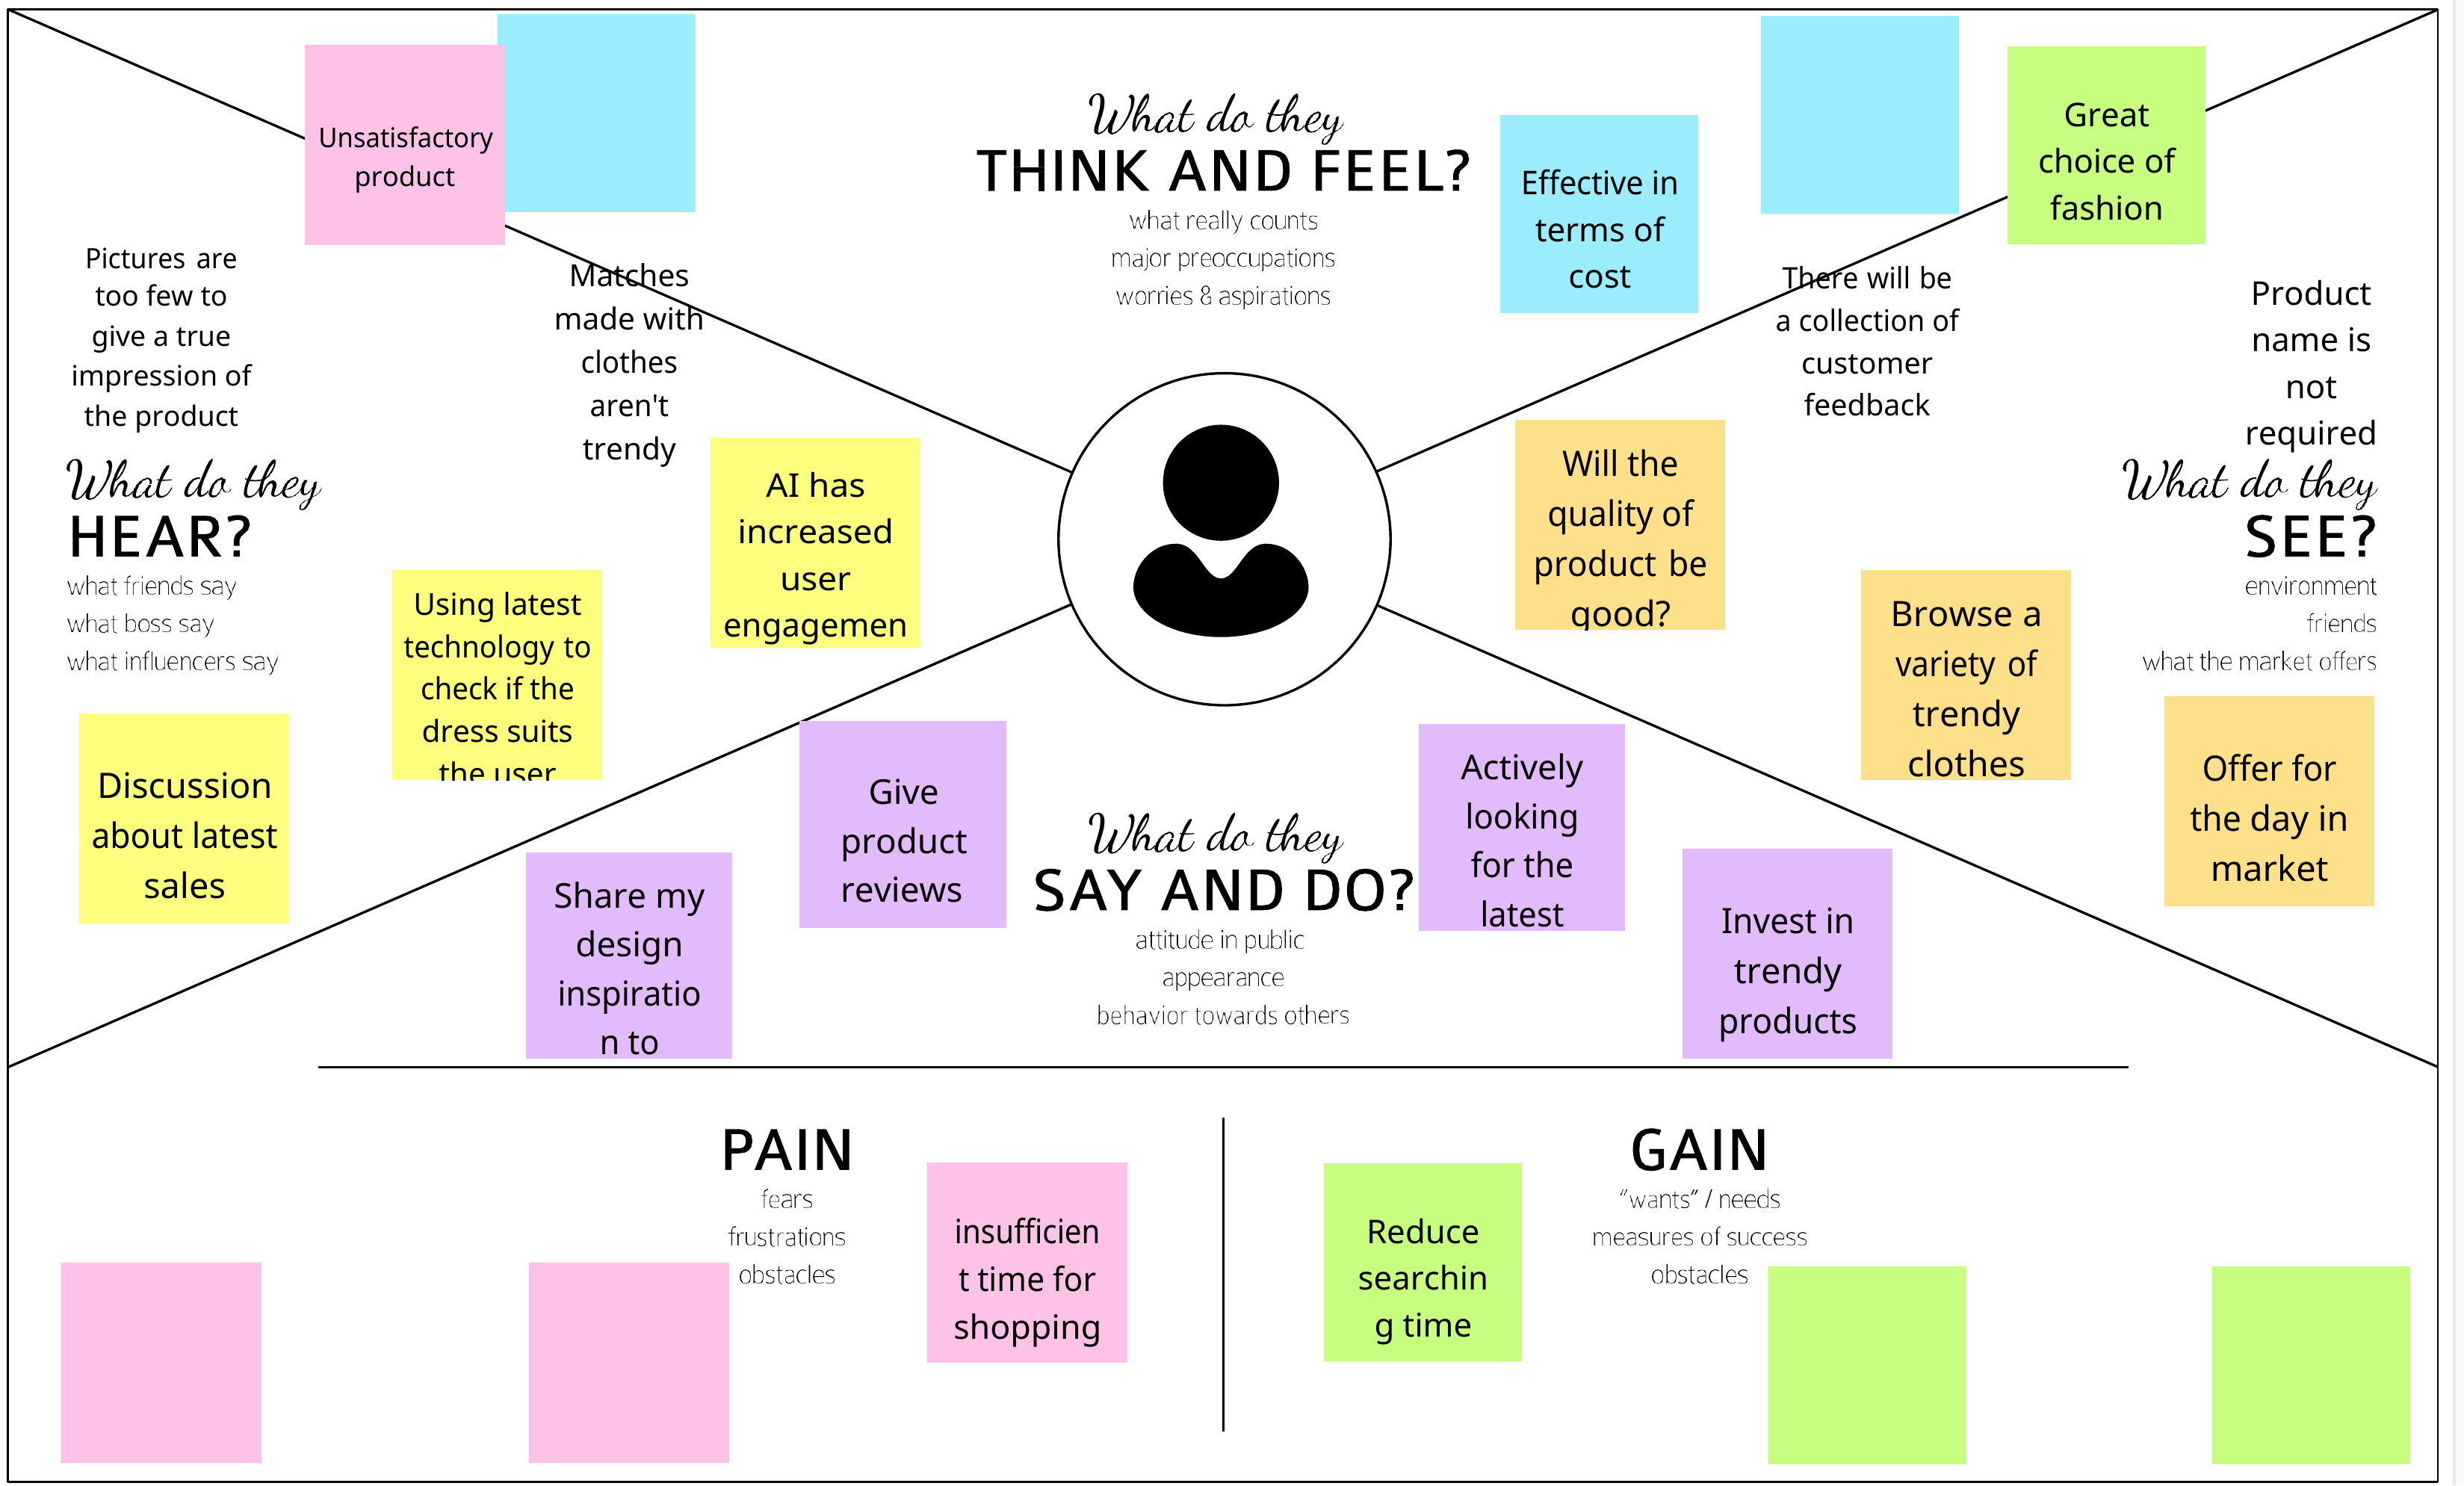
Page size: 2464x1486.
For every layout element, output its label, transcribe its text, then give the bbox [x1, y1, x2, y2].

picture [1154, 832, 1180, 852]
picture [1231, 215, 1242, 234]
picture [1231, 111, 1254, 132]
picture [781, 1194, 792, 1208]
picture [1228, 972, 1246, 986]
picture [1201, 972, 1213, 986]
picture [1112, 253, 1130, 267]
picture [179, 619, 188, 632]
picture [1213, 253, 1225, 267]
picture [2320, 651, 2356, 670]
picture [1306, 1005, 1316, 1024]
picture [2246, 581, 2257, 595]
picture [2271, 581, 2282, 595]
picture [1148, 210, 1158, 229]
picture [181, 656, 191, 670]
picture [1672, 1192, 1689, 1209]
picture [1762, 1232, 1772, 1245]
picture [1201, 285, 1211, 305]
picture [1226, 253, 1236, 267]
picture [131, 656, 140, 670]
picture [1299, 253, 1310, 267]
picture [138, 619, 149, 632]
picture [212, 581, 223, 595]
picture [1308, 291, 1319, 304]
picture [1187, 215, 1207, 229]
picture [1261, 972, 1271, 986]
picture [1116, 291, 1146, 305]
picture [132, 477, 158, 498]
picture [753, 1264, 764, 1284]
picture [2265, 477, 2288, 498]
picture [1214, 972, 1225, 986]
picture [1150, 253, 1161, 267]
picture [225, 581, 236, 600]
picture [201, 581, 211, 595]
picture [202, 619, 214, 637]
picture [1232, 291, 1241, 305]
picture [2345, 581, 2356, 595]
picture [1130, 215, 1146, 229]
picture [1313, 253, 1323, 267]
picture [1285, 1007, 1304, 1025]
picture [2325, 581, 2343, 595]
picture [2338, 477, 2378, 510]
picture [1192, 253, 1211, 267]
picture [1771, 1194, 1780, 1208]
picture [1243, 291, 1254, 309]
picture [796, 1269, 806, 1284]
text Matches made with clothes aren't trendy [539, 253, 719, 468]
picture [1189, 929, 1199, 949]
text There will be a collection of customer feedback [1775, 257, 1959, 424]
picture [794, 1194, 812, 1208]
picture [1249, 253, 1260, 267]
picture [823, 1232, 833, 1245]
picture [1304, 111, 1344, 145]
picture [67, 581, 84, 595]
picture [1738, 1269, 1748, 1284]
picture [126, 613, 136, 632]
picture [142, 651, 152, 670]
picture [1161, 212, 1180, 230]
picture [67, 657, 84, 670]
picture [267, 657, 278, 675]
picture [87, 613, 96, 632]
picture [162, 619, 171, 632]
picture [1757, 1189, 1768, 1208]
picture [1294, 935, 1304, 949]
picture [2312, 581, 2322, 595]
picture [205, 656, 215, 670]
picture [1751, 1232, 1761, 1245]
picture [1300, 212, 1317, 230]
picture [1179, 253, 1189, 271]
picture [1732, 1194, 1743, 1208]
picture [1720, 1194, 1730, 1208]
picture [1331, 1010, 1349, 1024]
picture [1304, 831, 1344, 864]
picture [158, 581, 169, 595]
picture [2359, 656, 2376, 670]
picture [193, 656, 202, 670]
picture [2143, 657, 2160, 670]
picture [761, 1189, 779, 1208]
picture [1259, 935, 1269, 949]
picture [1183, 291, 1192, 305]
picture [1798, 1232, 1807, 1245]
picture [1660, 1194, 1671, 1208]
picture [1275, 250, 1293, 267]
picture [282, 477, 322, 510]
picture [1652, 1269, 1663, 1284]
picture [1786, 1232, 1795, 1245]
picture [254, 656, 264, 670]
picture [124, 575, 143, 595]
picture [1171, 291, 1181, 305]
picture [155, 657, 165, 670]
picture [835, 1232, 845, 1245]
picture [1650, 1232, 1660, 1245]
picture [758, 1229, 804, 1247]
picture [1245, 935, 1256, 953]
picture [1271, 929, 1282, 949]
picture [1014, 149, 1044, 191]
picture [2240, 656, 2258, 670]
text too few to give a true impression of the product [69, 276, 253, 434]
picture [1321, 291, 1330, 305]
text Product name is not required [2227, 270, 2395, 454]
picture [1288, 215, 1298, 229]
picture [99, 578, 117, 595]
picture [1666, 1264, 1677, 1284]
picture [2358, 581, 2368, 595]
picture [1098, 1005, 1277, 1025]
picture [813, 1269, 824, 1284]
picture [1295, 291, 1306, 305]
picture [208, 477, 232, 498]
picture [1219, 291, 1230, 305]
picture [1231, 831, 1254, 851]
picture [766, 1266, 794, 1284]
picture [1251, 215, 1260, 229]
picture [1638, 1232, 1648, 1245]
picture [167, 656, 178, 670]
picture [2282, 651, 2312, 671]
picture [2259, 581, 2269, 595]
picture [1261, 288, 1289, 306]
picture [826, 1269, 835, 1284]
picture [1663, 1232, 1682, 1245]
picture [1774, 1232, 1784, 1245]
picture [217, 656, 235, 670]
picture [1237, 253, 1247, 267]
picture [2188, 477, 2214, 498]
picture [1154, 112, 1180, 133]
picture [151, 619, 160, 632]
picture [1275, 215, 1286, 229]
picture [810, 1232, 821, 1245]
picture [1248, 972, 1259, 986]
picture [171, 575, 182, 595]
picture [1626, 1232, 1636, 1245]
picture [1262, 215, 1273, 229]
picture [1678, 1266, 1706, 1284]
picture [2162, 651, 2172, 670]
picture [2174, 654, 2194, 671]
picture [2367, 619, 2376, 632]
picture [1739, 1232, 1748, 1245]
picture [1745, 1194, 1756, 1208]
picture [87, 651, 96, 670]
picture [1620, 1189, 1657, 1208]
picture [1163, 972, 1173, 986]
picture [2260, 656, 2270, 670]
picture [1701, 1226, 1721, 1245]
picture [1189, 972, 1200, 991]
picture [2329, 619, 2339, 632]
picture [1262, 253, 1272, 271]
picture [1133, 248, 1148, 270]
picture [2208, 651, 2218, 670]
picture [728, 1226, 744, 1245]
picture [1325, 253, 1334, 267]
picture [1272, 972, 1284, 986]
picture [2220, 656, 2232, 670]
picture [191, 619, 200, 632]
picture [746, 1232, 755, 1245]
picture [87, 575, 96, 595]
picture [243, 656, 253, 670]
text Pictures are [69, 244, 253, 274]
picture [1709, 1269, 1719, 1284]
picture [1727, 1232, 1736, 1245]
picture [1148, 291, 1165, 304]
picture [740, 1269, 751, 1284]
picture [2307, 613, 2326, 632]
picture [1726, 1269, 1736, 1284]
picture [1319, 1010, 1329, 1024]
picture [1684, 1232, 1693, 1245]
picture [1226, 935, 1236, 948]
picture [99, 616, 117, 634]
picture [2341, 619, 2352, 632]
picture [2290, 581, 2309, 595]
picture [1594, 1232, 1611, 1245]
picture [1201, 935, 1213, 949]
picture [67, 619, 84, 632]
picture [1176, 972, 1186, 991]
picture [146, 581, 156, 595]
picture [1614, 1232, 1624, 1245]
picture [1177, 935, 1186, 949]
picture [99, 654, 117, 671]
picture [1209, 215, 1219, 229]
picture [1136, 932, 1163, 950]
picture [2354, 613, 2365, 632]
picture [184, 581, 193, 595]
